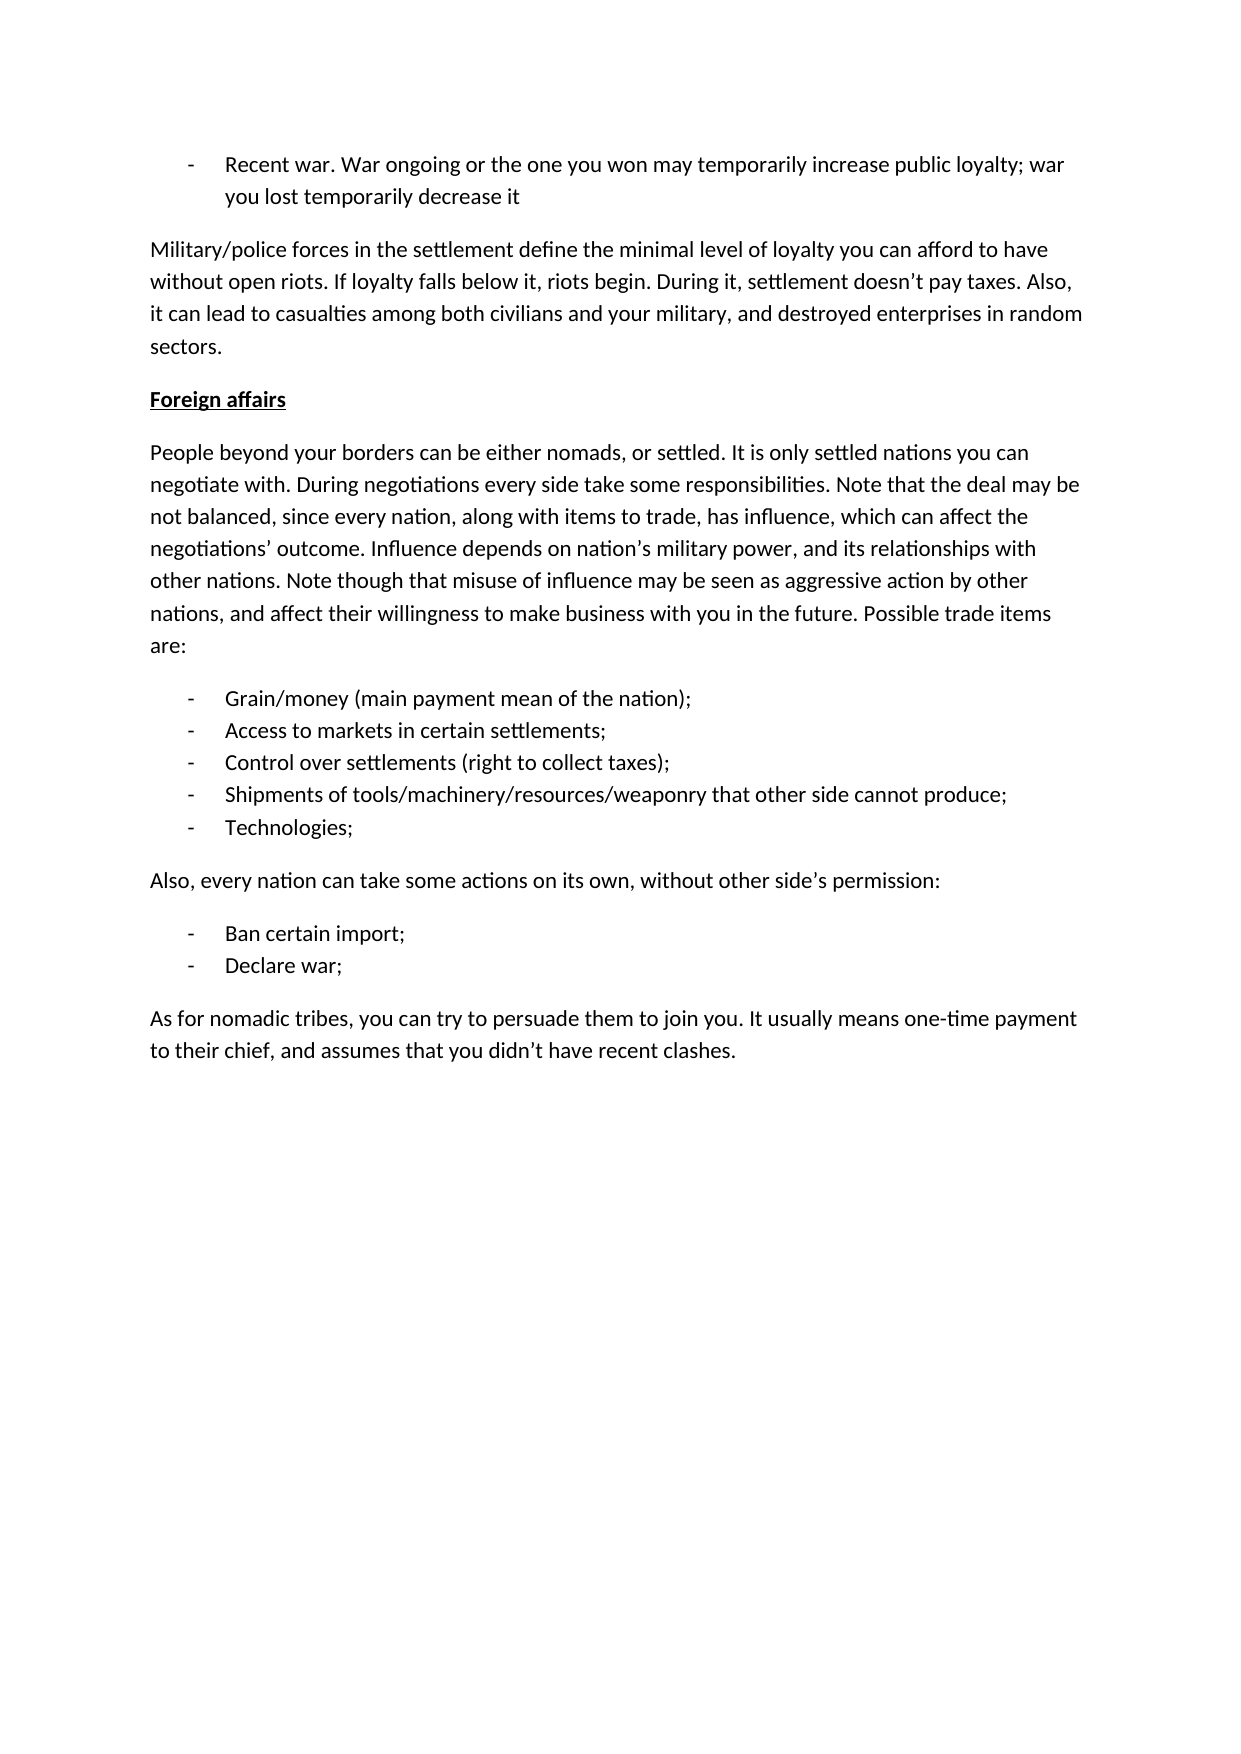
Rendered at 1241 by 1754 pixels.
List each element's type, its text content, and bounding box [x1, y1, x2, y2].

list Technologies; [187, 813, 1090, 841]
list Recent war. War ongoing or the one you won may temporarily increase public loyalty; war you lost temporarily decrease it [187, 150, 1090, 210]
list Grain/money (main payment mean of the nation); [187, 684, 1090, 712]
list Access to markets in certain settlements; [187, 716, 1090, 744]
list Shipments of tools/machinery/resources/weaponry that other side cannot produce; [187, 781, 1090, 808]
list Ban certain import; [187, 919, 1090, 947]
list Declare war; [187, 951, 1090, 979]
text Also, every nation can take some actions on its own, without other side’s permission: [150, 866, 1090, 894]
text As for nomadic tribes, you can try to persuade them to join you. It usually means one-time payment to their chief, and assumes that you didn’t have recent clashes. [150, 1004, 1090, 1064]
list Control over settlements (right to collect taxes); [187, 748, 1090, 776]
text People beyond your borders can be either nomads, or settled. It is only settled nations you can negotiate with. During negotiations every side take some responsibilities. Note that the deal may be not balanced, since every nation, along with items to trade, has influence, which can affect the negotiations’ outcome. Influence depends on nation’s military power, and its relationships with other nations. Note though that misuse of influence may be seen as aggressive action by other nations, and affect their willingness to make business with you in the future. Possible trade items are: [150, 438, 1090, 659]
text Foreign affairs [150, 385, 1090, 413]
text Military/police forces in the settlement define the minimal level of loyalty you can afford to have without open riots. If loyalty falls below it, riots begin. During it, settlement doesn’t pay taxes. Also, it can lead to casualties among both civilians and your military, and destroyed enterprises in random sectors. [150, 235, 1090, 360]
